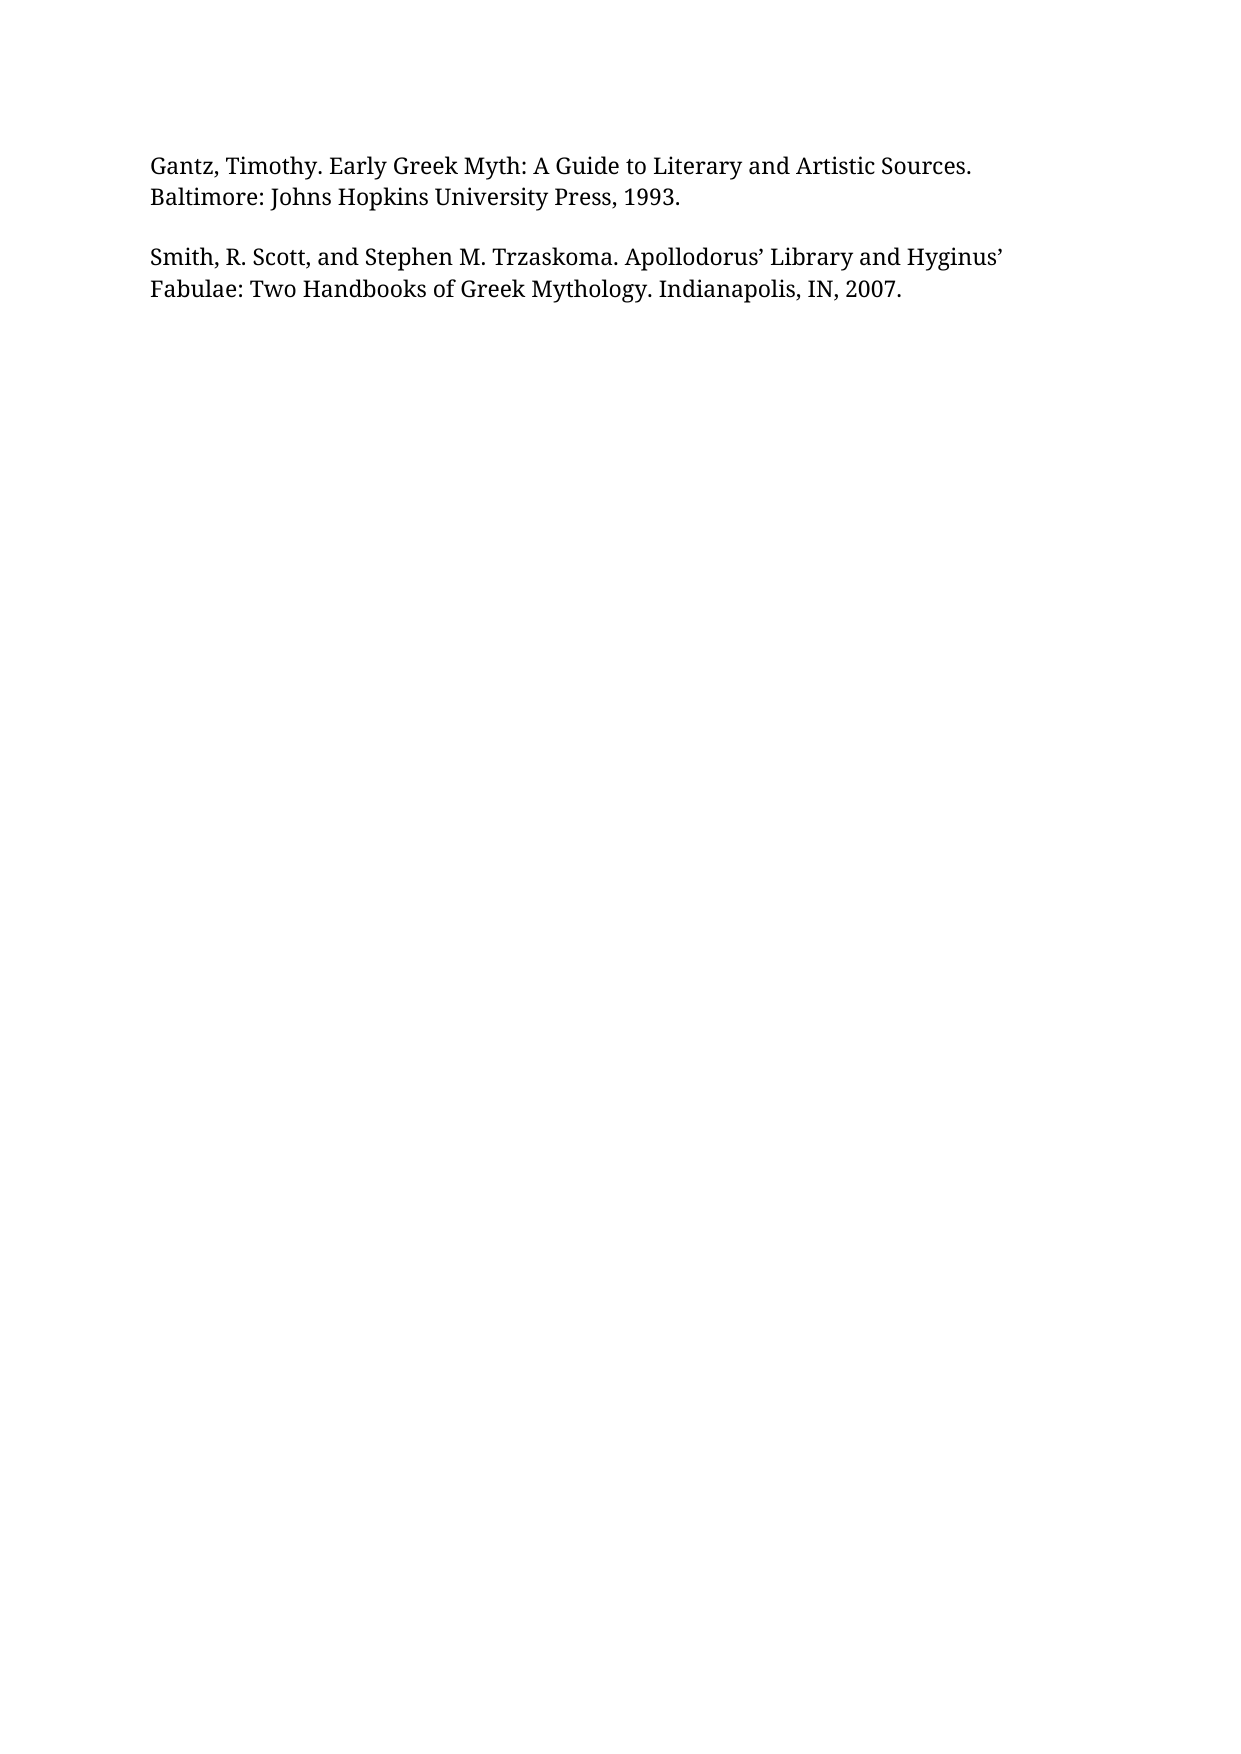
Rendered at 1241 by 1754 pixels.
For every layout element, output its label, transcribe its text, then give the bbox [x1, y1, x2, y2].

text Gantz, Timothy. Early Greek Myth: A Guide to Literary and Artistic Sources. Baltimore: Johns Hopkins University Press, 1993. [150, 150, 1090, 241]
text Smith, R. Scott, and Stephen M. Trzaskoma. Apollodorus’ Library and Hyginus’ Fabulae: Two Handbooks of Greek Mythology. Indianapolis, IN, 2007. [150, 241, 1090, 304]
